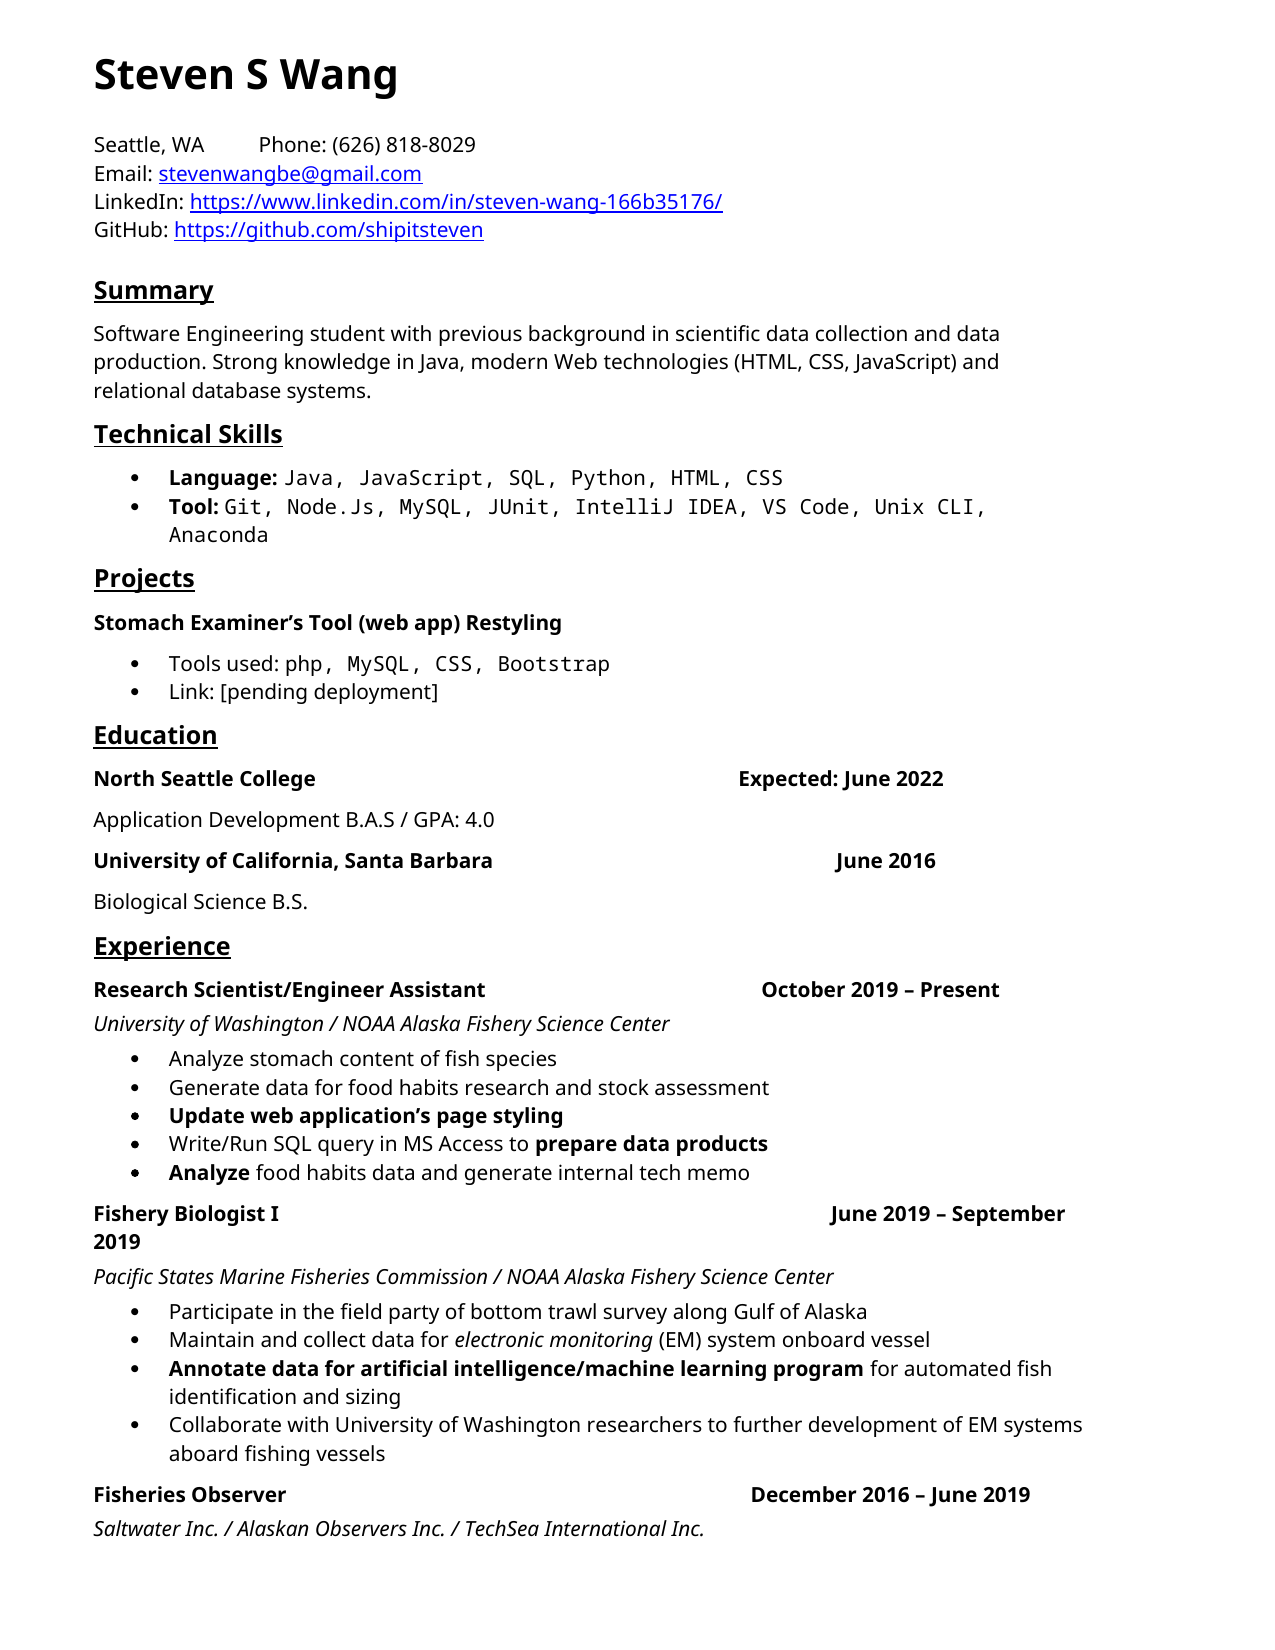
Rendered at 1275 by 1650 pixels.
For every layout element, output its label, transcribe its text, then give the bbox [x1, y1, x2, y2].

text Summary [94, 272, 1087, 306]
list Analyze food habits data and generate internal tech memo [131, 1158, 1087, 1186]
list Collaborate with University of Washington researchers to further development of EM systems aboard fishing vessels [131, 1411, 1087, 1467]
text Stomach Examiner’s Tool (web app) Restyling [94, 608, 1087, 636]
text Pacific States Marine Fisheries Commission / NOAA Alaska Fishery Science Center [93, 1262, 1087, 1291]
text Education [93, 718, 1162, 752]
list Language: Java, JavaScript, SQL, Python, HTML, CSS [131, 463, 1087, 492]
text Saltwater Inc. / Alaskan Observers Inc. / TechSea International Inc. [93, 1514, 1087, 1543]
list Generate data for food habits research and stock assessment [131, 1073, 1087, 1101]
text Research Scientist/Engineer Assistant October 2019 – Present [93, 975, 1087, 1003]
list Tool: Git, Node.Js, MySQL, JUnit, IntelliJ IDEA, VS Code, Unix CLI, Anaconda [131, 492, 1087, 549]
text Software Engineering student with previous background in scientific data collection and data production. Strong knowledge in Java, modern Web technologies (HTML, CSS, JavaScript) and relational database systems. [93, 319, 1087, 404]
text University of Washington / NOAA Alaska Fishery Science Center [93, 1009, 1087, 1038]
text Application Development B.A.S / GPA: 4.0 [93, 806, 1162, 834]
text Experience [94, 928, 1087, 962]
list Write/Run SQL query in MS Access to prepare data products [131, 1129, 1087, 1158]
list Maintain and collect data for electronic monitoring (EM) system onboard vessel [131, 1325, 1087, 1354]
text Biological Science B.S. [93, 887, 1162, 916]
list Update web application’s page styling [131, 1101, 1087, 1129]
text North Seattle College Expected: June 2022 [93, 764, 1162, 793]
list Annotate data for artificial intelligence/machine learning program for automated fish identification and sizing [131, 1354, 1087, 1411]
list Analyze stomach content of fish species [131, 1044, 1087, 1073]
text Projects [94, 561, 1087, 595]
list Tools used: php, MySQL, CSS, Bootstrap [131, 649, 1087, 677]
list Link: [pending deployment] [131, 677, 1087, 706]
text Technical Skills [94, 417, 1087, 451]
text Fishery Biologist I June 2019 – September 2019 [93, 1199, 1087, 1256]
list Participate in the field party of bottom trawl survey along Gulf of Alaska [131, 1297, 1087, 1325]
text Fisheries Observer December 2016 – June 2019 [93, 1480, 1087, 1508]
text University of California, Santa Barbara June 2016 [93, 846, 1162, 875]
